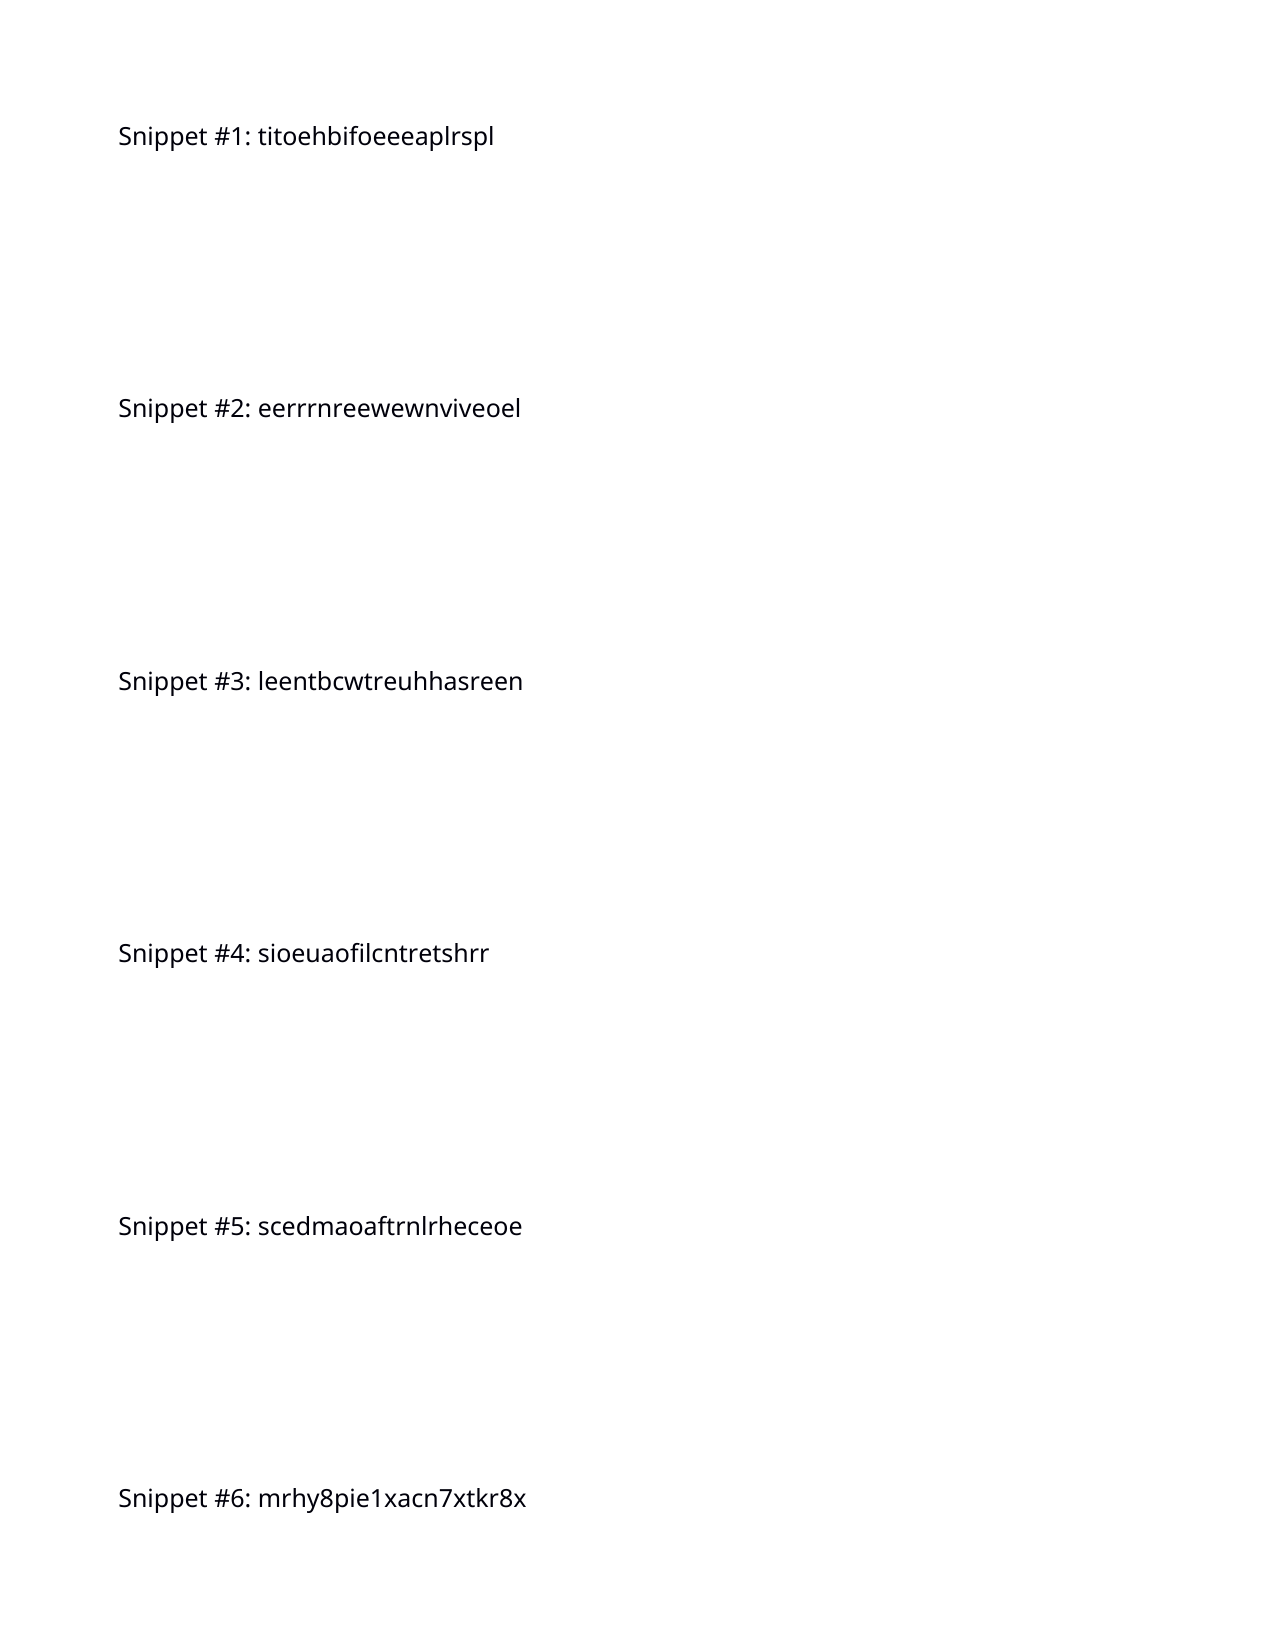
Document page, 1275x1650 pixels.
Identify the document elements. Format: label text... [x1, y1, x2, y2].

text Snippet #6: mrhy8pie1xacn7xtkr8x [118, 1481, 1157, 1515]
text Snippet #3: leentbcwtreuhhasreen [118, 663, 1157, 697]
text Snippet #5: scedmaoaftrnlrheceoe [118, 1208, 1157, 1242]
text Snippet #4: sioeuaofilcntretshrr [118, 936, 1157, 970]
text Snippet #1: titoehbifoeeeaplrspl [118, 118, 1157, 152]
text Snippet #2: eerrrnreewewnviveoel [118, 391, 1157, 425]
